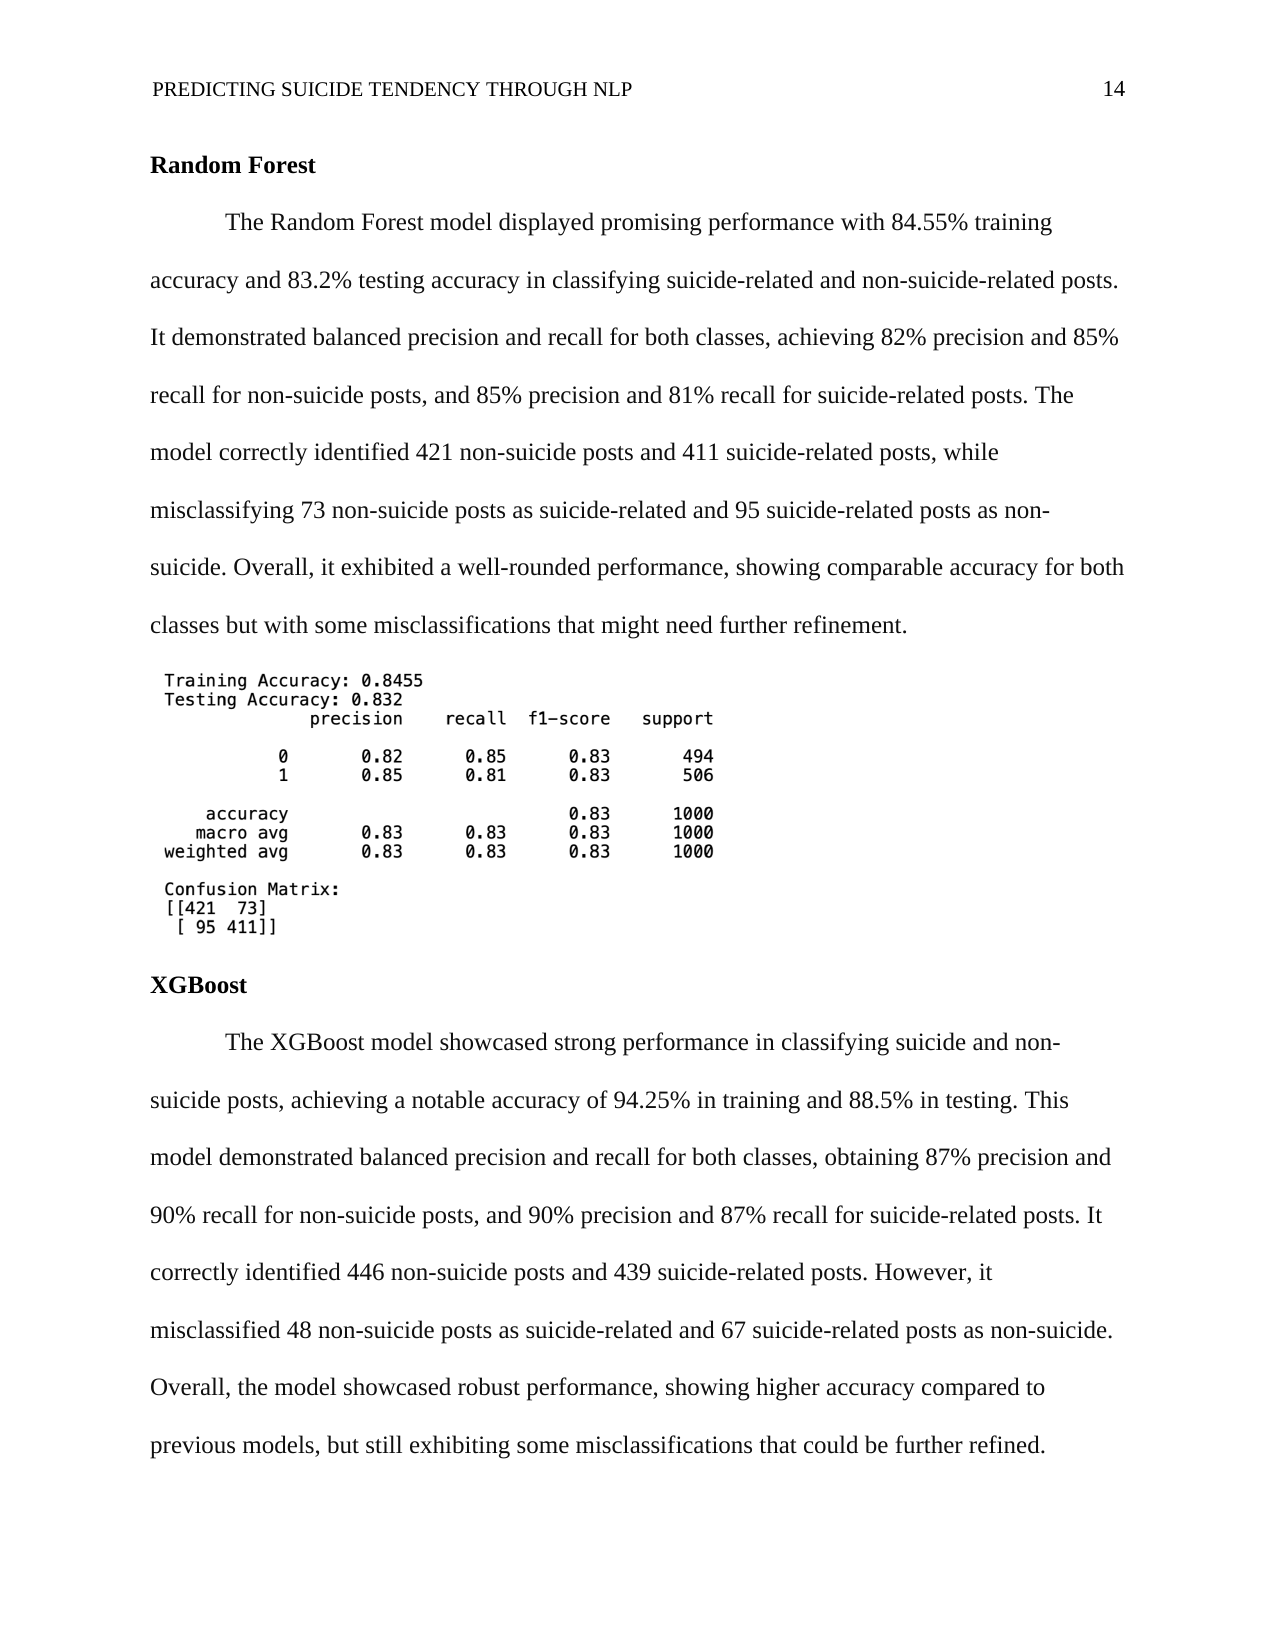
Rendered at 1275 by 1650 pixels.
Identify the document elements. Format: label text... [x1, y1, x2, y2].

text Random Forest [150, 150, 1125, 179]
text The XGBoost model showcased strong performance in classifying suicide and non-suicide posts, achieving a notable accuracy of 94.25% in training and 88.5% in testing. This model demonstrated balanced precision and recall for both classes, obtaining 87% precision and 90% recall for non-suicide posts, and 90% precision and 87% recall for suicide-related posts. It correctly identified 446 non-suicide posts and 439 suicide-related posts. However, it misclassified 48 non-suicide posts as suicide-related and 67 suicide-related posts as non-suicide. Overall, the model showcased robust performance, showing higher accuracy compared to previous models, but still exhibiting some misclassifications that could be further refined. [150, 1027, 1125, 1458]
text XGBoost [150, 970, 1125, 998]
text The Random Forest model displayed promising performance with 84.55% training accuracy and 83.2% testing accuracy in classifying suicide-related and non-suicide-related posts. It demonstrated balanced precision and recall for both classes, achieving 82% precision and 85% recall for non-suicide posts, and 85% precision and 81% recall for suicide-related posts. The model correctly identified 421 non-suicide posts and 411 suicide-related posts, while misclassifying 73 non-suicide posts as suicide-related and 95 suicide-related posts as non-suicide. Overall, it exhibited a well-rounded performance, showing comparable accuracy for both classes but with some misclassifications that might need further refinement. [150, 207, 1125, 639]
picture [150, 667, 744, 944]
